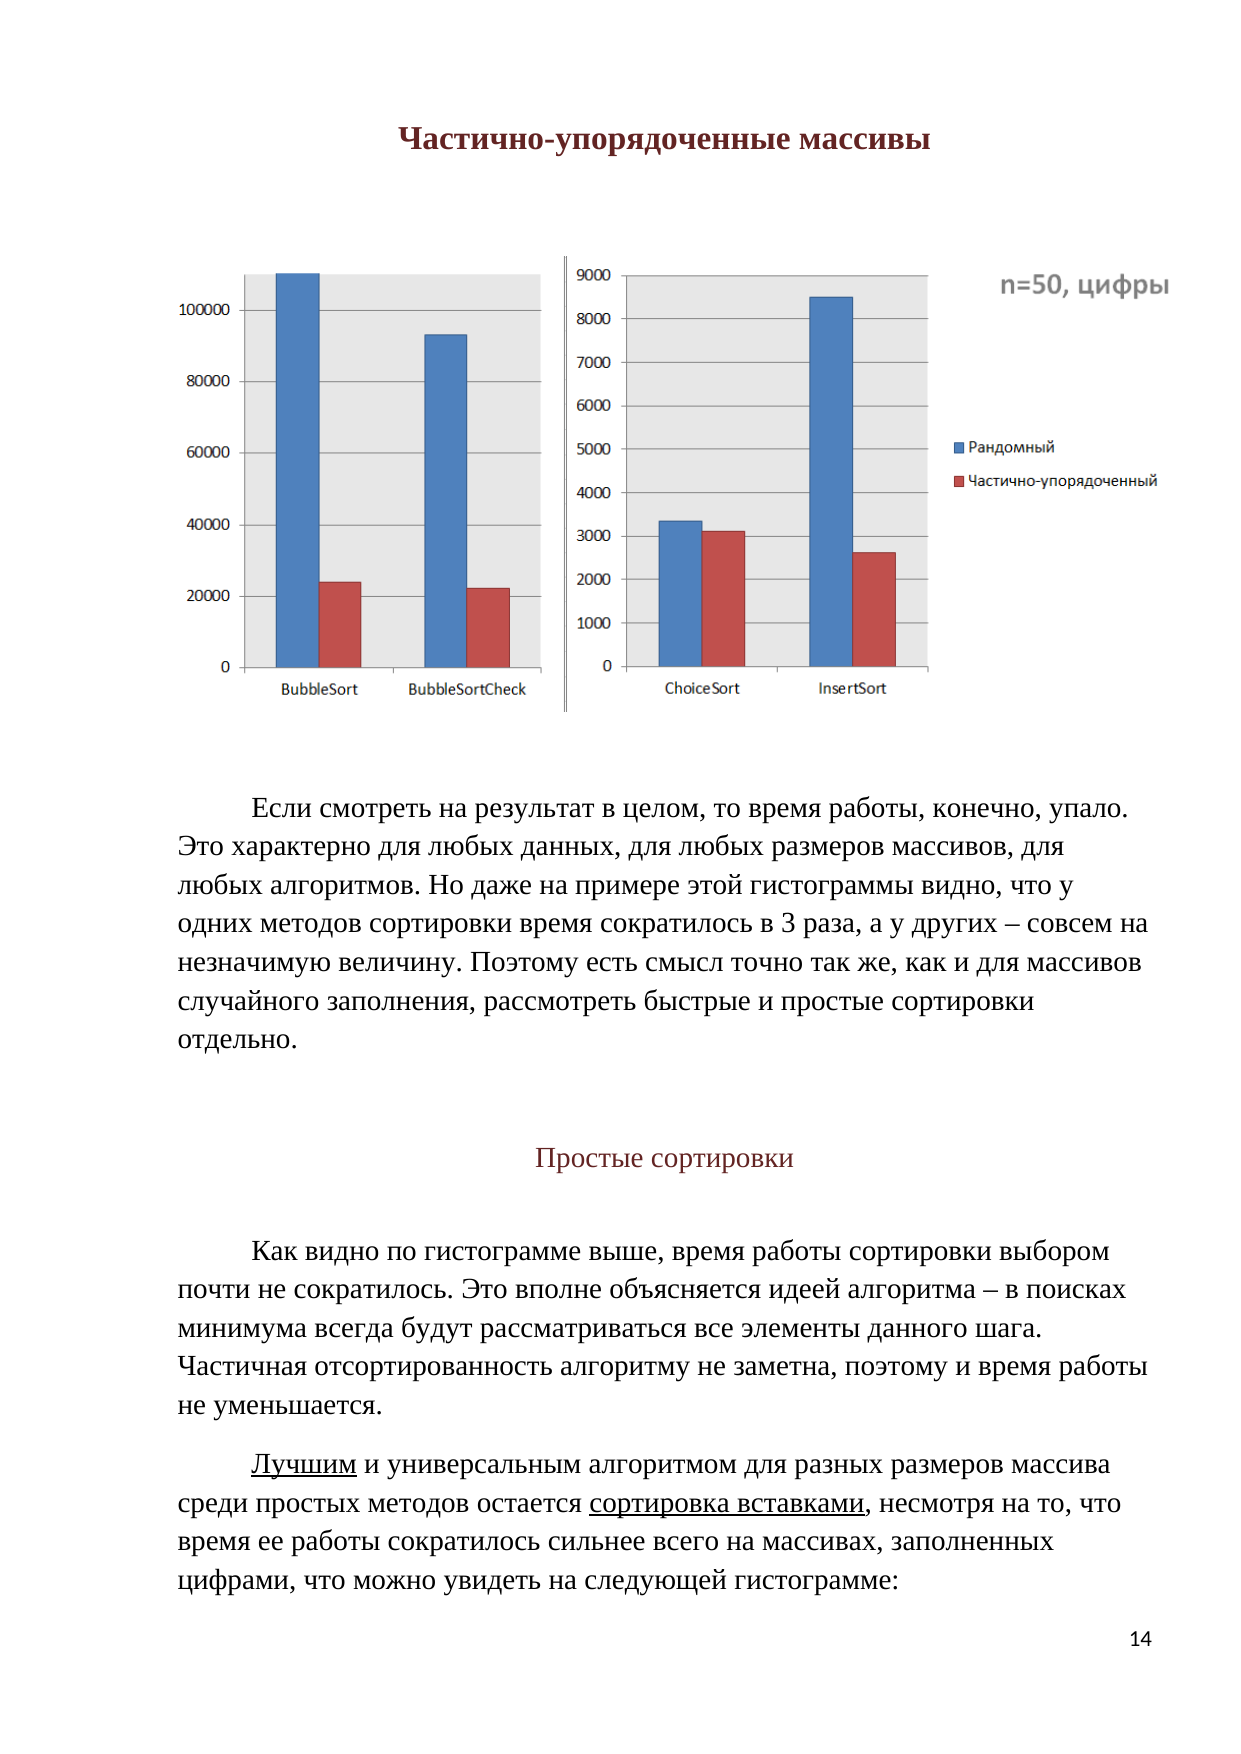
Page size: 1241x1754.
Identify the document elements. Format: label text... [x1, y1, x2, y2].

picture [177, 256, 1178, 712]
text Частично-упорядоченные массивы [177, 118, 1152, 156]
text Если смотреть на результат в целом, то время работы, конечно, упало. Это характерно для любых данных, для любых размеров массивов, для любых алгоритмов. Но даже на примере этой гистограммы видно, что у одних методов сортировки время сократилось в 3 раза, а у других – совсем на незначимую величину. Поэтому есть смысл точно так же, как и для массивов случайного заполнения, рассмотреть быстрые и простые сортировки отдельно. [177, 790, 1152, 1055]
text Лучшим и универсальным алгоритмом для разных размеров массива среди простых методов остается сортировка вставками, несмотря на то, что время ее работы сократилось сильнее всего на массивах, заполненных цифрами, что можно увидеть на следующей гистограмме: [177, 1446, 1152, 1596]
text Как видно по гистограмме выше, время работы сортировки выбором почти не сократилось. Это вполне объясняется идеей алгоритма – в поисках минимума всегда будут рассматриваться все элементы данного шага. Частичная отсортированность алгоритму не заметна, поэтому и время работы не уменьшается. [177, 1233, 1152, 1421]
text Простые сортировки [177, 1140, 1152, 1173]
